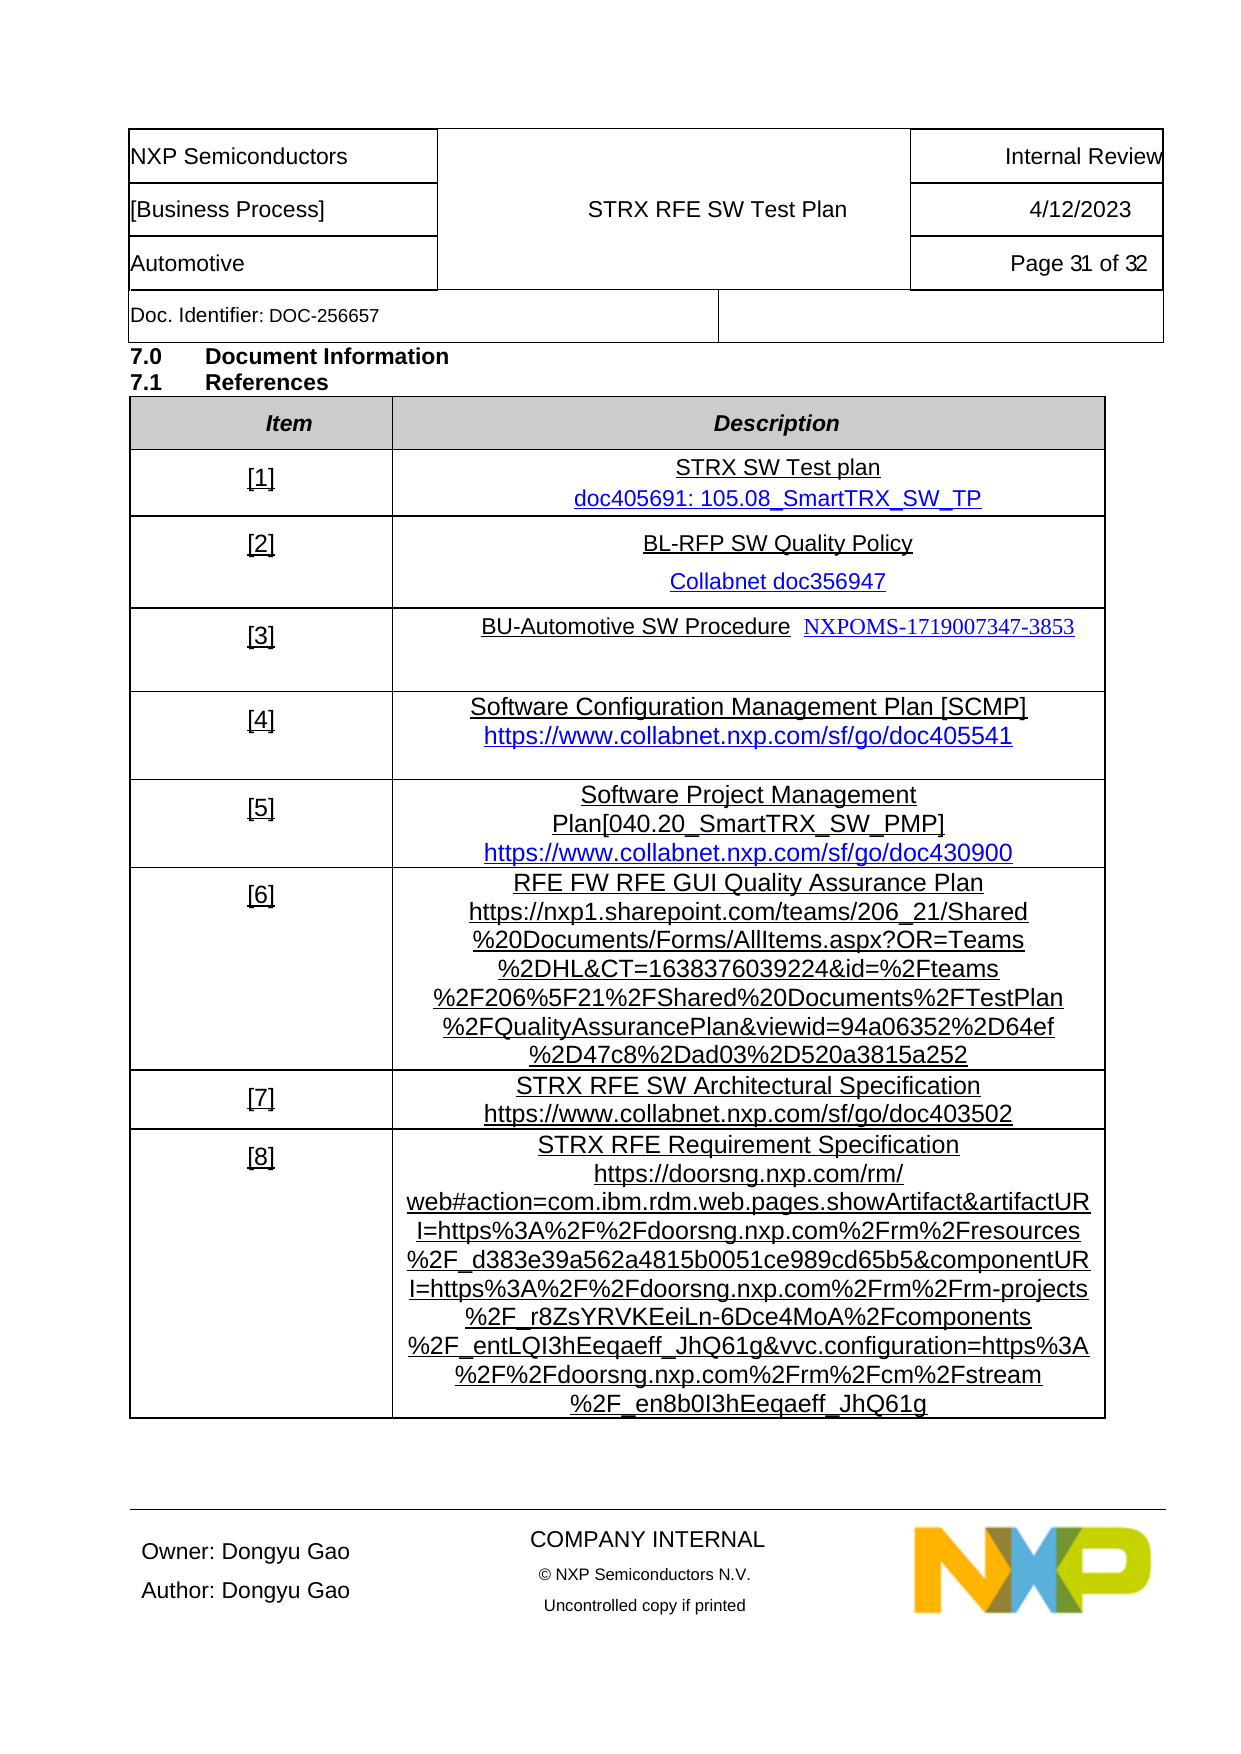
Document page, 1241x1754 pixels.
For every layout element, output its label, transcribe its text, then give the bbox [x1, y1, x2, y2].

table_cell [7] [131, 1071, 392, 1128]
table_cell Software Project Management Plan[040.20_SmartTRX_SW_PMP] https://www.collabnet.nxp.com/sf/go/doc430900 [393, 780, 1104, 866]
picture [908, 1522, 1156, 1618]
table_cell [8] [131, 1130, 392, 1417]
table_cell BU-Automotive SW Procedure NXPOMS-1719007347-3853 [393, 609, 1104, 691]
table_cell STRX RFE SW Architectural Specification https://www.collabnet.nxp.com/sf/go/doc403502 [393, 1071, 1104, 1128]
table_cell BL-RFP SW Quality Policy Collabnet doc356947​​​ [393, 517, 1104, 607]
table_cell RFE FW RFE GUI Quality Assurance Plan https://nxp1.sharepoint.com/teams/206_21/Shared%20Documents/Forms/AllItems.aspx?OR=Teams%2DHL&CT=1638376039224&id=%2Fteams%2F206%5F21%2FShared%20Documents%2FTestPlan%2FQualityAssurancePlan&viewid=94a06352%2D64ef%2D47c8%2Dad03%2D520a3815a252 [393, 868, 1104, 1069]
table_cell [6] [131, 868, 392, 1069]
table_cell [2] [131, 517, 392, 607]
subtitle Document Information [130, 189, 1166, 369]
subtitle References [130, 369, 1166, 396]
table_cell STRX SW Test plan doc405691: 105.08_SmartTRX_SW_TP [393, 450, 1104, 515]
table_cell [5] [131, 780, 392, 866]
table_cell STRX RFE Requirement Specification https://doorsng.nxp.com/rm/web#action=com.ibm.rdm.web.pages.showArtifact&artifactURI=https%3A%2F%2Fdoorsng.nxp.com%2Frm%2Fresources%2F_d383e39a562a4815b0051ce989cd65b5&componentURI=https%3A%2F%2Fdoorsng.nxp.com%2Frm%2Frm-projects%2F_r8ZsYRVKEeiLn-6Dce4MoA%2Fcomponents%2F_entLQI3hEeqaeff_JhQ61g&vvc.configuration=https%3A%2F%2Fdoorsng.nxp.com%2Frm%2Fcm%2Fstream%2F_en8b0I3hEeqaeff_JhQ61g [393, 1130, 1104, 1417]
table_header Description [393, 397, 1104, 449]
table_cell [3] [131, 609, 392, 691]
table_cell [4] [131, 692, 392, 778]
table_header Item [131, 397, 392, 449]
table_cell [1] [131, 450, 392, 515]
table_cell Software Configuration Management Plan [SCMP] https://www.collabnet.nxp.com/sf/go/doc405541 [393, 692, 1104, 778]
